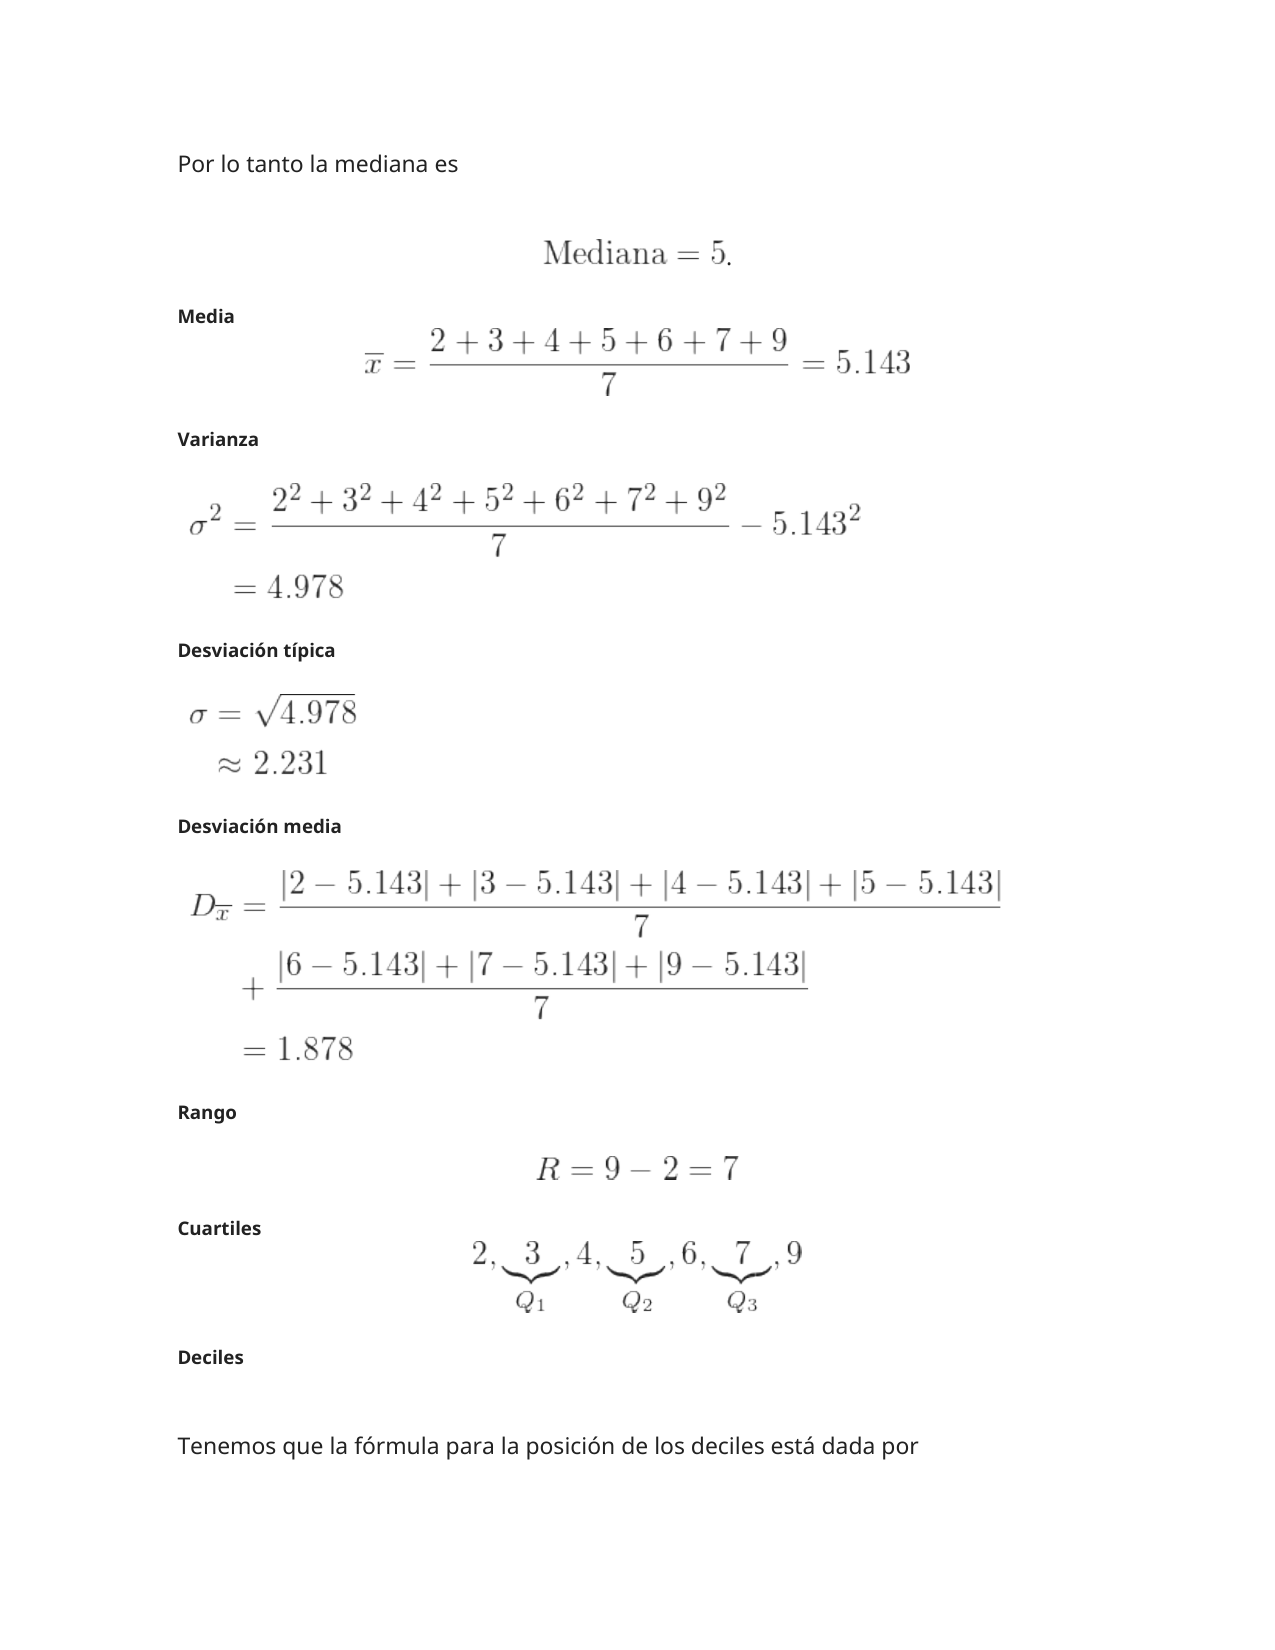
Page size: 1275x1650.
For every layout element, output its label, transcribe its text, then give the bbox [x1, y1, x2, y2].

picture [189, 483, 861, 600]
picture [189, 694, 357, 776]
text . [177, 239, 1098, 272]
text Desviación típica [177, 637, 1098, 663]
text Media [177, 303, 1098, 329]
text Tenemos que la fórmula para la posición de los deciles está dada por [177, 1430, 1098, 1461]
picture [364, 328, 910, 396]
picture [189, 870, 1001, 1062]
text Desviación media [177, 813, 1098, 839]
picture [543, 239, 726, 266]
picture [473, 1241, 802, 1313]
text Por lo tanto la mediana es [177, 148, 1098, 179]
text Cuartiles [177, 1216, 1098, 1241]
picture [535, 1156, 740, 1180]
text Deciles [177, 1344, 1098, 1370]
text Rango [177, 1100, 1098, 1125]
text Varianza [177, 427, 1098, 452]
